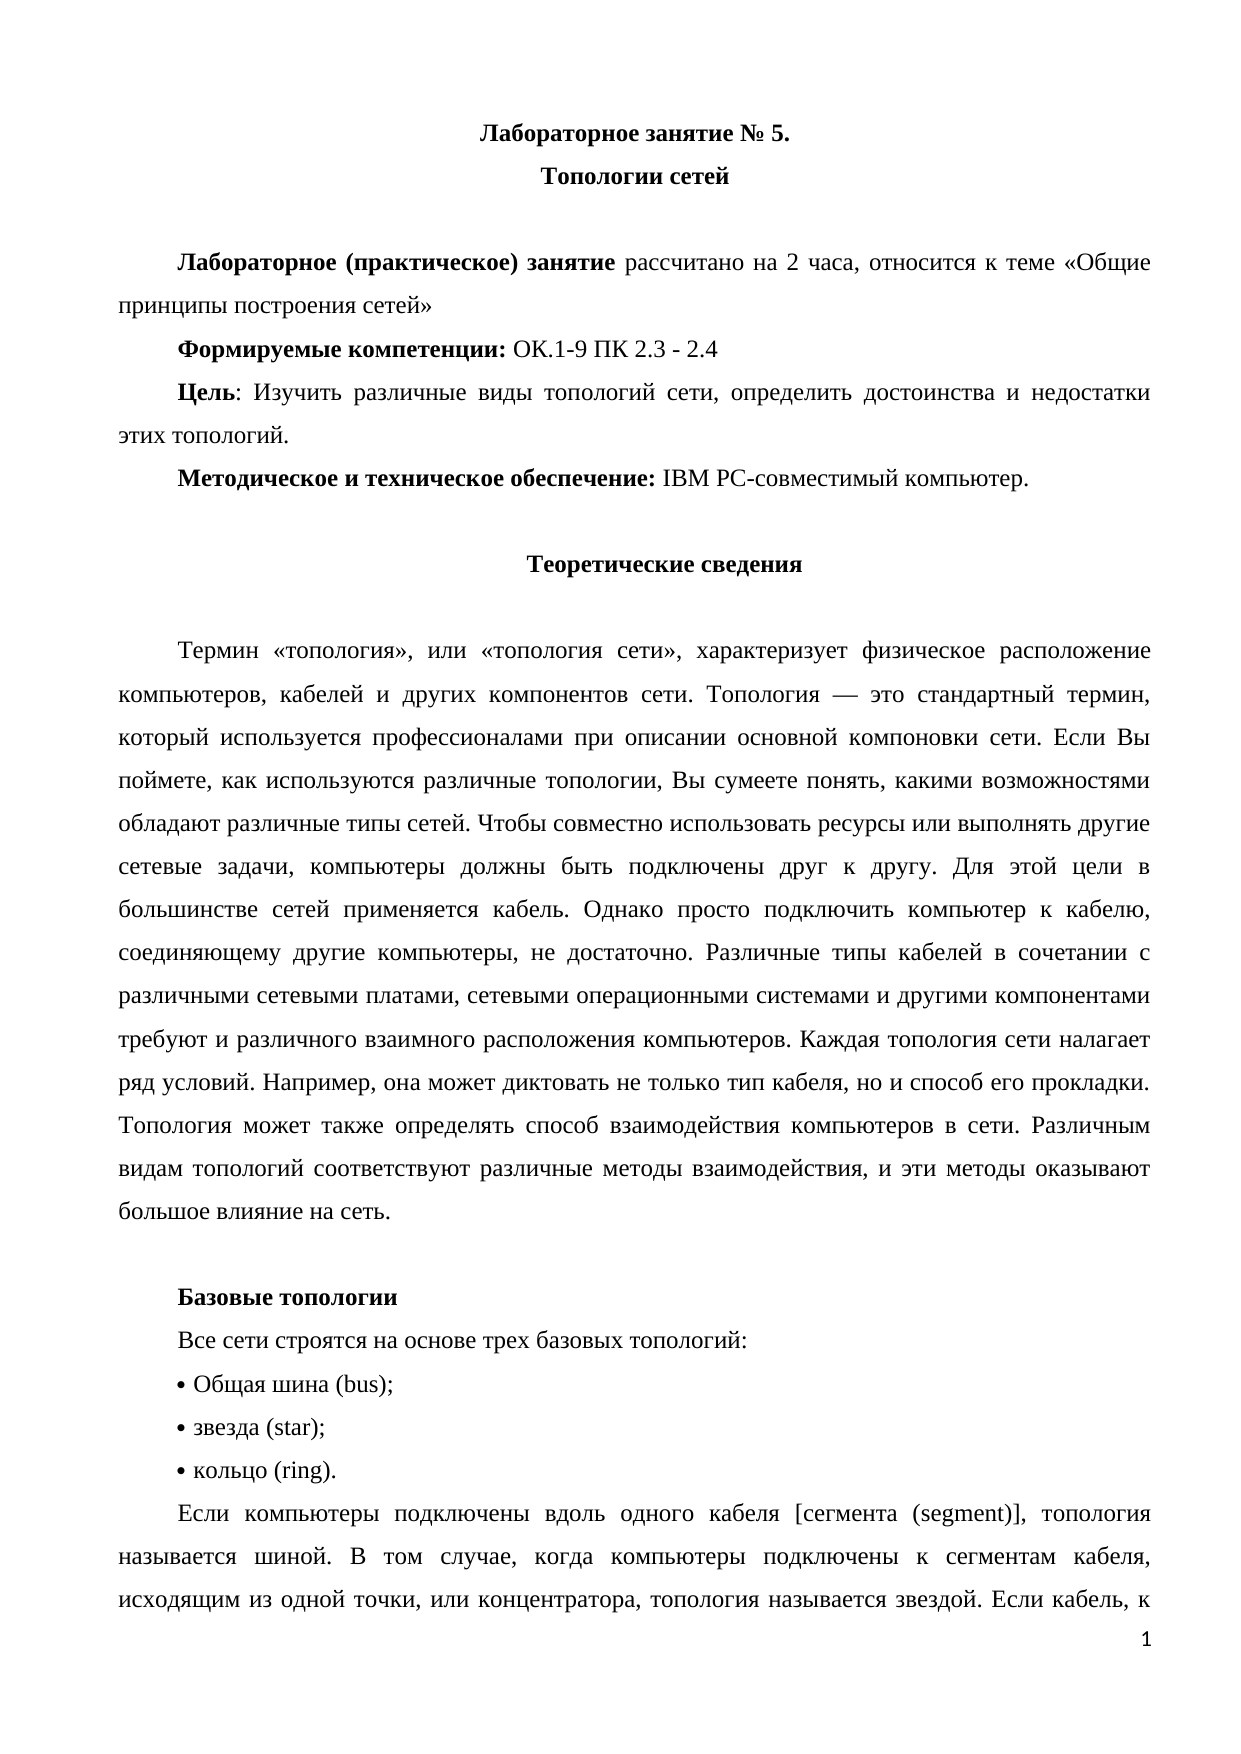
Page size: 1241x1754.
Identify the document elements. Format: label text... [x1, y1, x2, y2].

text Базовые топологии [118, 1282, 1152, 1311]
text Методическое и техническое обеспечение: IBM PC-совместимый компьютер. [118, 463, 1152, 492]
text Теоретические сведения [118, 549, 1152, 578]
text Цель: Изучить различные виды топологий сети, определить достоинства и недостатки этих топологий. [118, 377, 1152, 449]
list звезда (star); [118, 1412, 1152, 1441]
list кольцо (ring). [118, 1455, 1152, 1484]
text Все сети строятся на основе трех базовых топологий: [118, 1326, 1152, 1354]
text Топологии сетей [118, 161, 1152, 190]
text Лабораторное занятие № 5. [118, 118, 1152, 147]
text Термин «топология», или «топология сети», характеризует физическое расположение компьютеров, кабелей и других компонентов сети. Топология — это стандартный термин, который используется профессионалами при описании основной компоновки сети. Если Вы поймете, как используются различные топологии, Вы сумеете понять, какими возможностями обладают различные типы сетей. Чтобы совместно использовать ресурсы или выполнять другие сетевые задачи, компьютеры должны быть подключены друг к другу. Для этой цели в большинстве сетей применяется кабель. Однако просто подключить компьютер к кабелю, соединяющему другие компьютеры, не достаточно. Различные типы кабелей в сочетании с различными сетевыми платами, сетевыми операционными системами и другими компонентами требуют и различного взаимного расположения компьютеров. Каждая топология сети налагает ряд условий. Например, она может диктовать не только тип кабеля, но и способ его прокладки. Топология может также определять способ взаимодействия компьютеров в сети. Различным видам топологий соответствуют различные методы взаимодействия, и эти методы оказывают большое влияние на сеть. [118, 636, 1152, 1225]
list Общая шина (bus); [118, 1369, 1152, 1397]
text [118, 1498, 1152, 1613]
text Лабораторное (практическое) занятие рассчитано на 2 часа, относится к теме «Общие принципы построения сетей» [118, 247, 1152, 319]
text Формируемые компетенции: ОК.1-9 ПК 2.3 - 2.4 [118, 334, 1152, 362]
